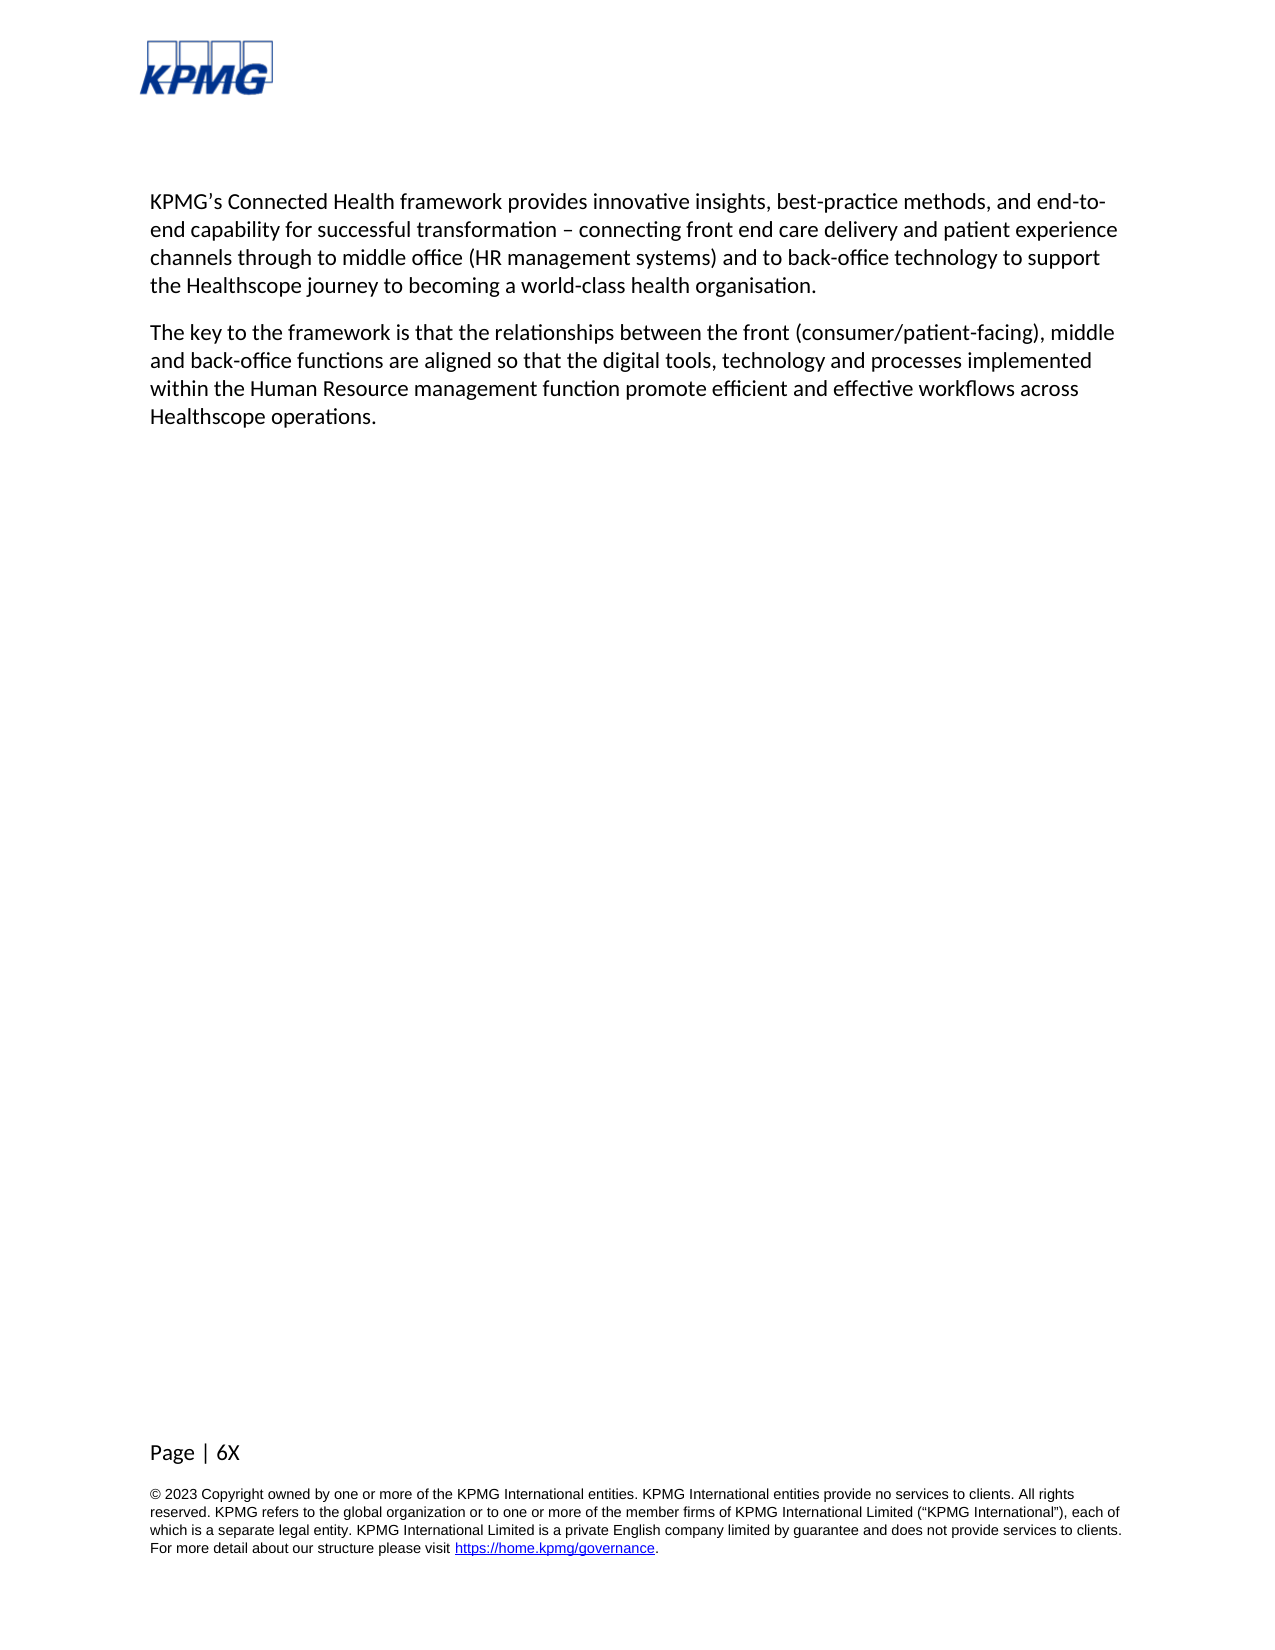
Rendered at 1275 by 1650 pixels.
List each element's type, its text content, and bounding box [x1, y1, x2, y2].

text KPMG’s Connected Health framework provides innovative insights, best-practice methods, and end-to-end capability for successful transformation – connecting front end care delivery and patient experience channels through to middle office (HR management systems) and to back-office technology to support the Healthscope journey to becoming a world-class health organisation. [150, 187, 1125, 299]
picture [118, 0, 302, 136]
text The key to the framework is that the relationships between the front (consumer/patient-facing), middle and back-office functions are aligned so that the digital tools, technology and processes implemented within the Human Resource management function promote efficient and effective workflows across Healthscope operations. [150, 318, 1125, 430]
